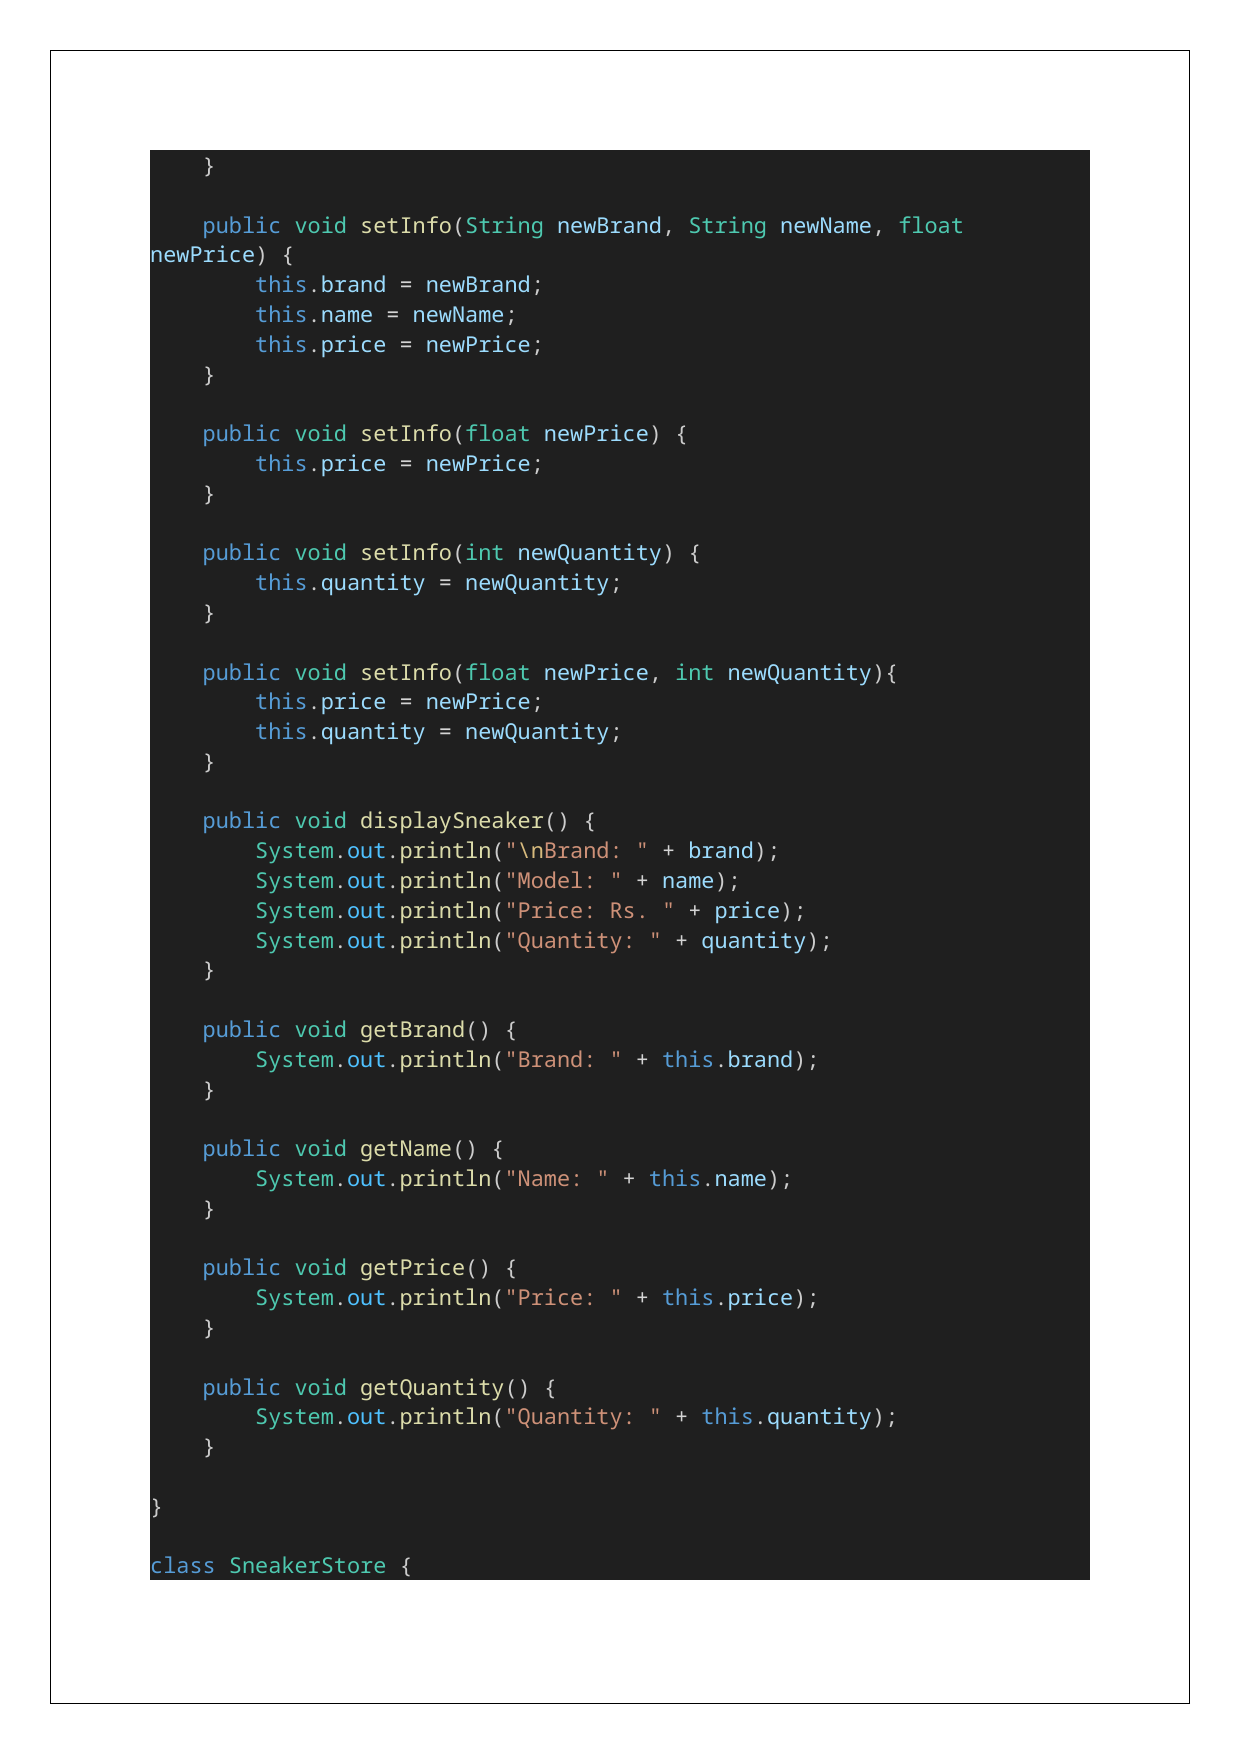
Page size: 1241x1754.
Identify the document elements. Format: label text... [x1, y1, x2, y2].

text } [150, 597, 1090, 627]
text } [150, 1073, 1090, 1103]
text public void getPrice() { [150, 1252, 1090, 1282]
text this.quantity = newQuantity; [150, 567, 1090, 597]
text this.quantity = newQuantity; [150, 716, 1090, 746]
text this.brand = newBrand; [150, 269, 1090, 299]
text System.out.println("Quantity: " + this.quantity); [150, 1401, 1090, 1431]
text this.price = newPrice; [150, 686, 1090, 716]
text public void displaySneaker() { [150, 805, 1090, 835]
text System.out.println("Model: " + name); [150, 865, 1090, 895]
text System.out.println("Brand: " + this.brand); [150, 1044, 1090, 1073]
text public void setInfo(String newBrand, String newName, float newPrice) { [150, 209, 1090, 269]
text class SneakerStore { [150, 1550, 1090, 1580]
text } [150, 746, 1090, 776]
text System.out.println("\nBrand: " + brand); [150, 835, 1090, 865]
text public void setInfo(int newQuantity) { [150, 537, 1090, 567]
text this.name = newName; [150, 299, 1090, 329]
text public void setInfo(float newPrice) { [150, 418, 1090, 448]
text public void getQuantity() { [150, 1371, 1090, 1401]
text this.price = newPrice; [150, 329, 1090, 358]
text } [150, 954, 1090, 984]
text } [150, 1312, 1090, 1342]
text } [150, 1491, 1090, 1520]
text } [150, 1193, 1090, 1222]
text System.out.println("Price: " + this.price); [150, 1282, 1090, 1312]
text } [150, 358, 1090, 388]
text System.out.println("Name: " + this.name); [150, 1163, 1090, 1193]
text public void getBrand() { [150, 1014, 1090, 1044]
text System.out.println("Quantity: " + quantity); [150, 924, 1090, 954]
text this.price = newPrice; [150, 448, 1090, 478]
text public void setInfo(float newPrice, int newQuantity){ [150, 656, 1090, 686]
text } [150, 478, 1090, 507]
text } [150, 1431, 1090, 1461]
text System.out.println("Price: Rs. " + price); [150, 895, 1090, 924]
text public void getName() { [150, 1133, 1090, 1163]
text } [150, 150, 1090, 180]
